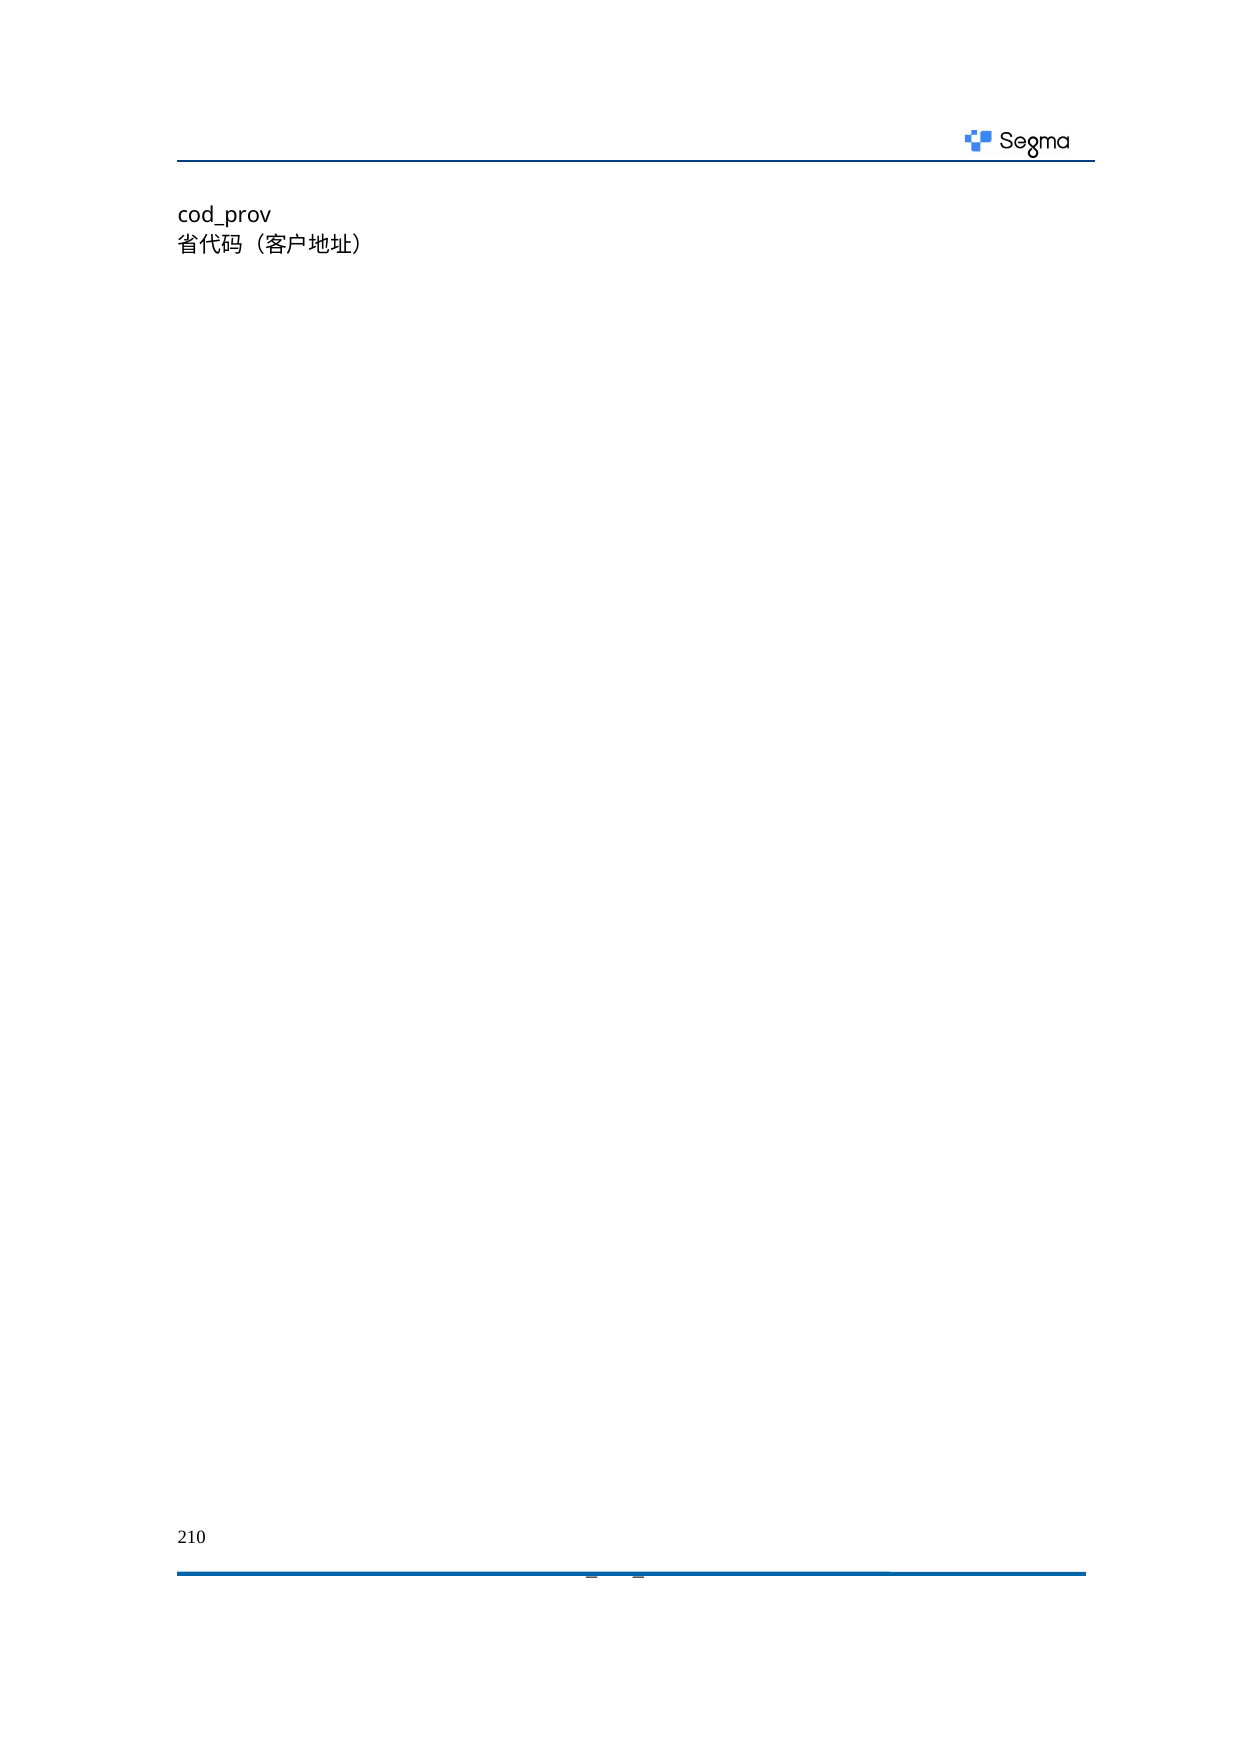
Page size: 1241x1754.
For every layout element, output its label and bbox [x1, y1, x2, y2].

picture [964, 130, 1069, 158]
